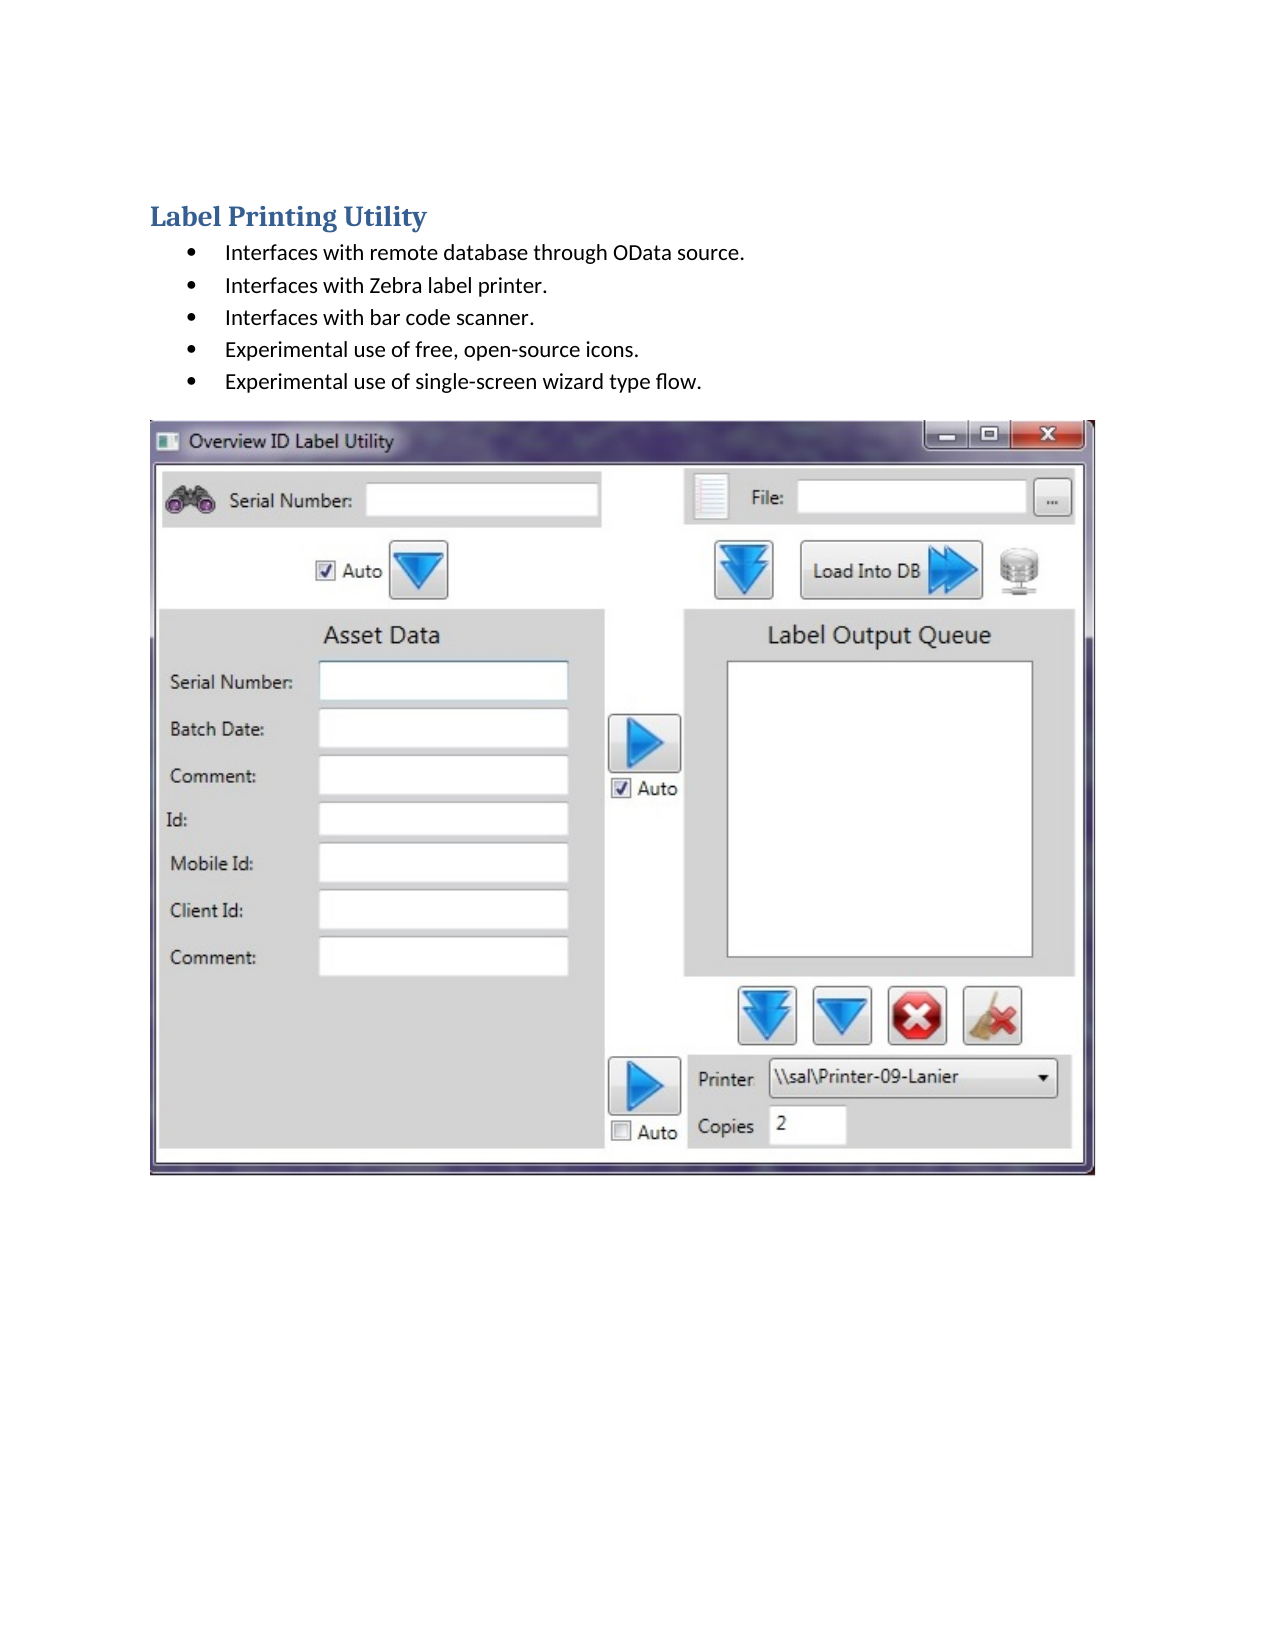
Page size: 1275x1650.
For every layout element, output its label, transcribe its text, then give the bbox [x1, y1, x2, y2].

list Experimental use of free, open-source icons. [187, 335, 1125, 363]
list Interfaces with bar code scanner. [187, 303, 1125, 331]
list Interfaces with remote database through OData source. [187, 238, 1125, 267]
subtitle Label Printing Utility [150, 200, 1125, 233]
picture [150, 420, 1096, 1177]
list Experimental use of single-screen wizard type flow. [187, 367, 1125, 395]
list Interfaces with Zebra label printer. [187, 271, 1125, 299]
